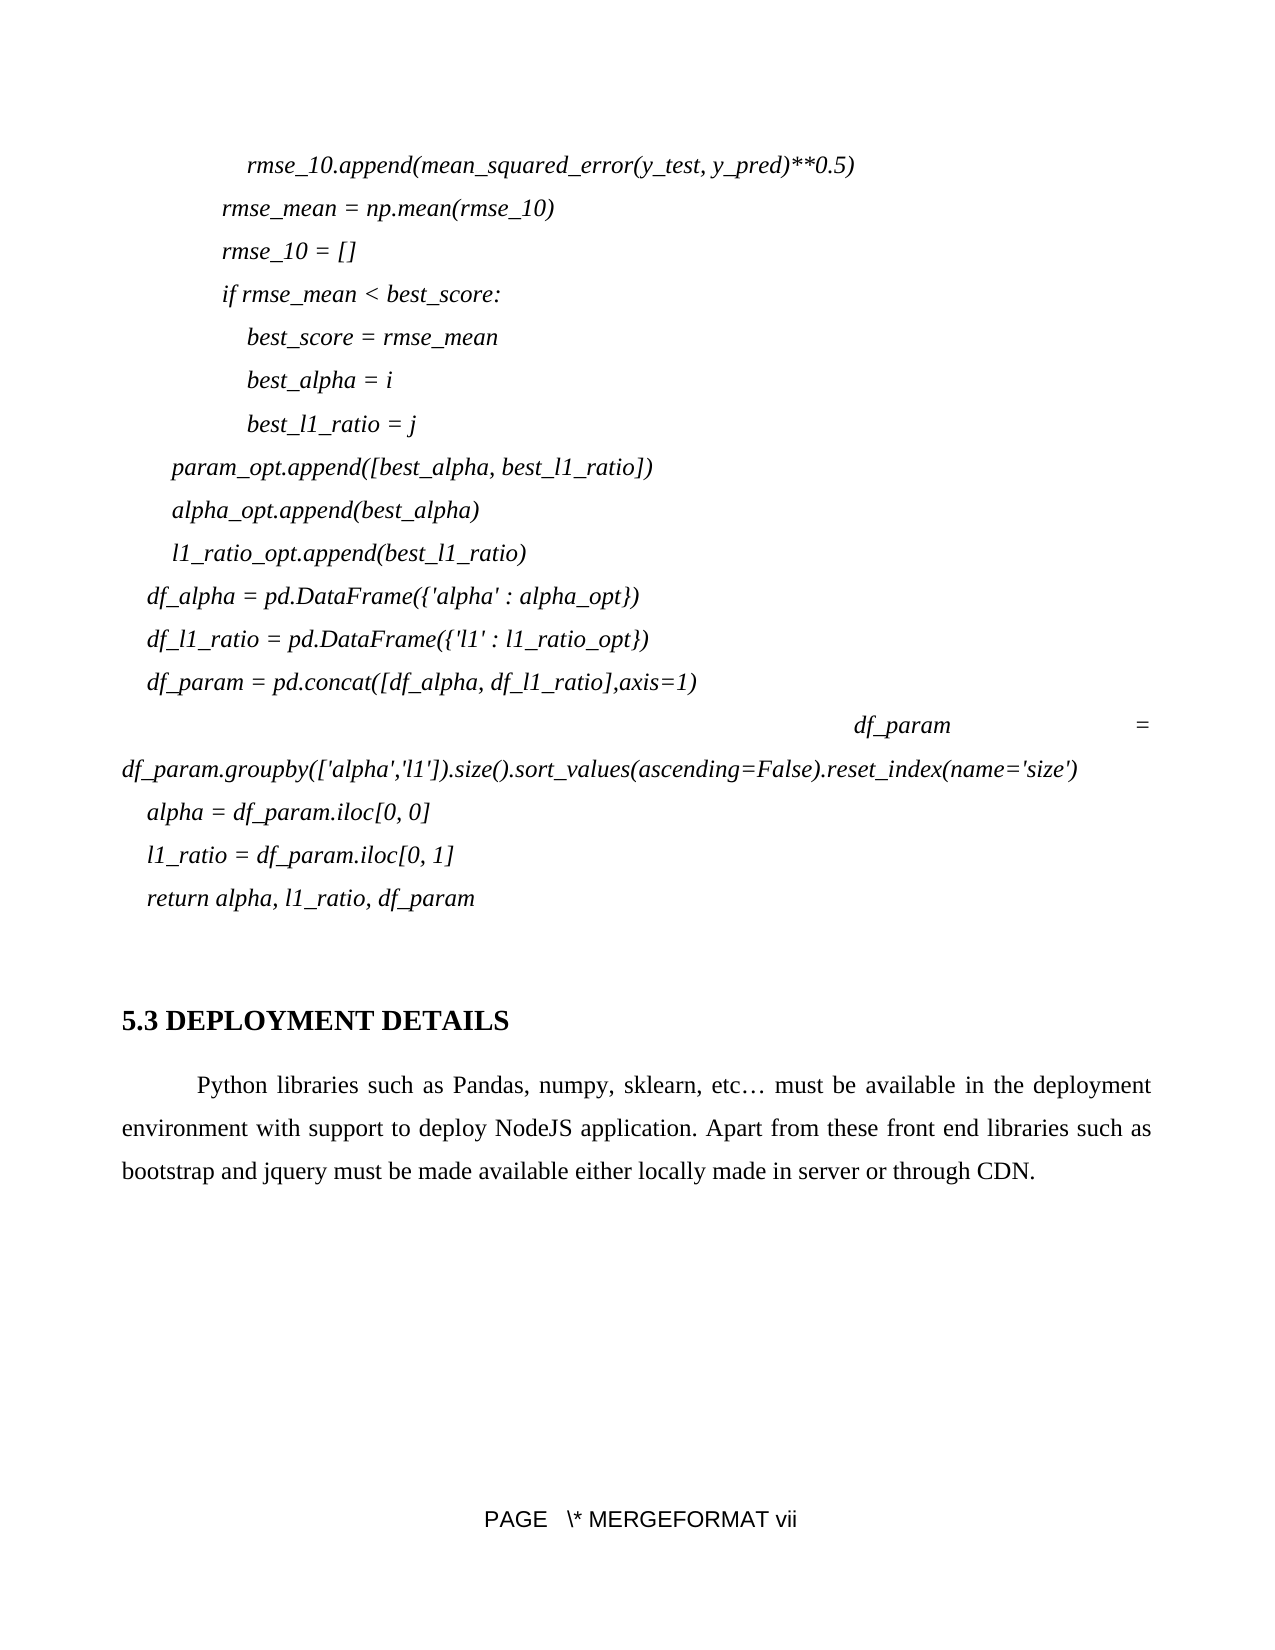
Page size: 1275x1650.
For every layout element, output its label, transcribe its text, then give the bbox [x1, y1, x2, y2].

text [122, 150, 1153, 912]
text 5.3 DEPLOYMENT DETAILS [122, 1003, 1153, 1036]
text Python libraries such as Pandas, numpy, sklearn, etc… must be available in the deployment environment with support to deploy NodeJS application. Apart from these front end libraries such as bootstrap and jquery must be made available either locally made in server or through CDN. [122, 1070, 1153, 1185]
